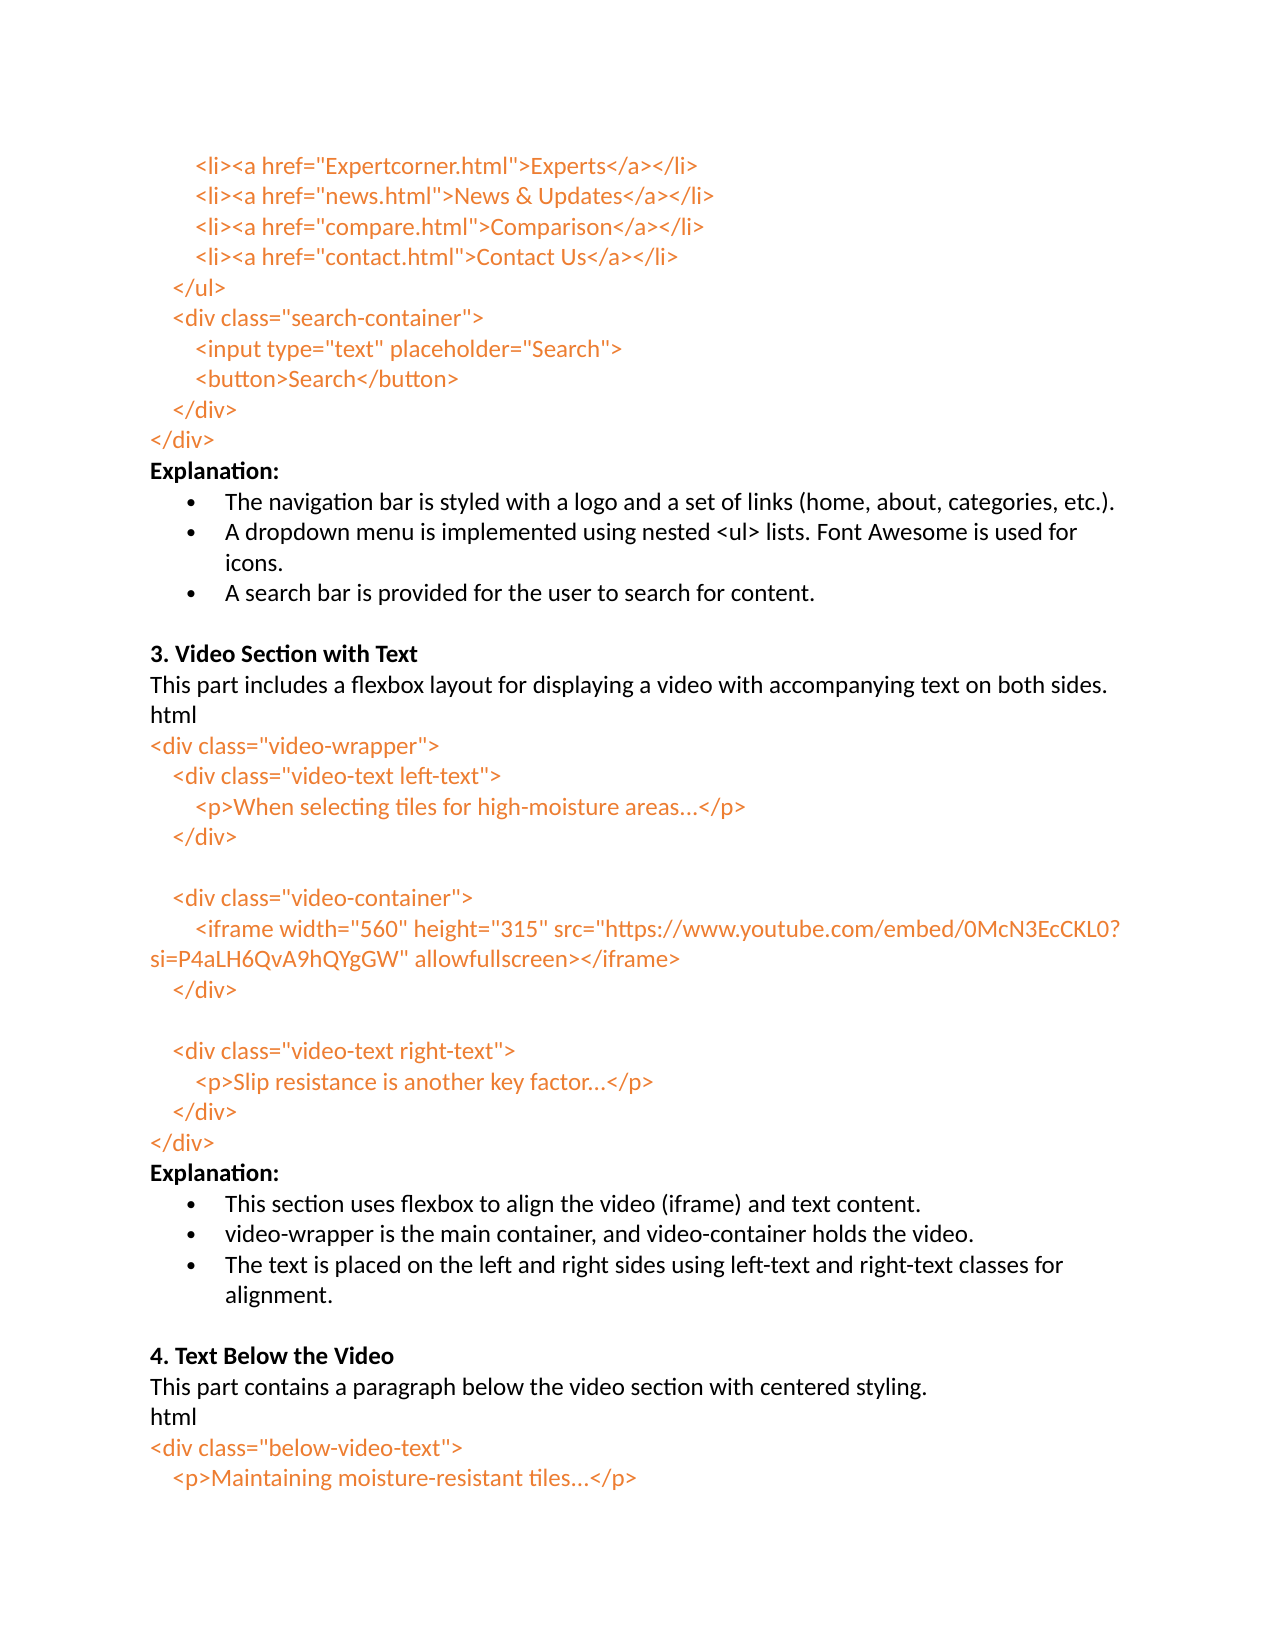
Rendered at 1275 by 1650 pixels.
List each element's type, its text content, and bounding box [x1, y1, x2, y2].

text </div> [150, 394, 1125, 425]
text </div> [150, 974, 1125, 1004]
list video-wrapper is the main container, and video-container holds the video. [187, 1218, 1125, 1249]
list A dropdown menu is implemented using nested <ul> lists. Font Awesome is used for icons. [187, 516, 1125, 577]
text <p>Maintaining moisture-resistant tiles...</p> [150, 1462, 1125, 1493]
text </div> [150, 1127, 1125, 1157]
text <p>When selecting tiles for high-moisture areas...</p> [150, 791, 1125, 821]
text <p>Slip resistance is another key factor...</p> [150, 1066, 1125, 1096]
text <iframe width="560" height="315" src="https://www.youtube.com/embed/0McN3EcCKL0?si=P4aLH6QvA9hQYgGW" allowfullscreen></iframe> [150, 913, 1125, 974]
text <button>Search</button> [150, 364, 1125, 394]
text <li><a href="news.html">News & Updates</a></li> [150, 181, 1125, 211]
list The navigation bar is styled with a logo and a set of links (home, about, categories, etc.). [187, 486, 1125, 516]
text <div class="below-video-text"> [150, 1432, 1125, 1462]
text <div class="video-container"> [150, 882, 1125, 913]
text <li><a href="contact.html">Contact Us</a></li> [150, 242, 1125, 272]
text 4. Text Below the Video [150, 1340, 1125, 1371]
text </div> [150, 1096, 1125, 1127]
text <div class="search-container"> [150, 303, 1125, 333]
text </div> [150, 821, 1125, 852]
text </div> [150, 425, 1125, 455]
text html [150, 1401, 1125, 1432]
list The text is placed on the left and right sides using left-text and right-text classes for alignment. [187, 1249, 1125, 1310]
list This section uses flexbox to align the video (iframe) and text content. [187, 1188, 1125, 1218]
text html [150, 699, 1125, 730]
text This part contains a paragraph below the video section with centered styling. [150, 1371, 1125, 1401]
text Explanation: [150, 1157, 1125, 1188]
text 3. Video Section with Text [150, 638, 1125, 669]
text <li><a href="compare.html">Comparison</a></li> [150, 211, 1125, 242]
text This part includes a flexbox layout for displaying a video with accompanying text on both sides. [150, 669, 1125, 699]
text </ul> [150, 272, 1125, 303]
text <input type="text" placeholder="Search"> [150, 333, 1125, 364]
text <div class="video-wrapper"> [150, 730, 1125, 760]
text <div class="video-text right-text"> [150, 1035, 1125, 1066]
text Explanation: [150, 455, 1125, 486]
text <div class="video-text left-text"> [150, 760, 1125, 791]
list A search bar is provided for the user to search for content. [187, 577, 1125, 608]
text <li><a href="Expertcorner.html">Experts</a></li> [150, 150, 1125, 181]
